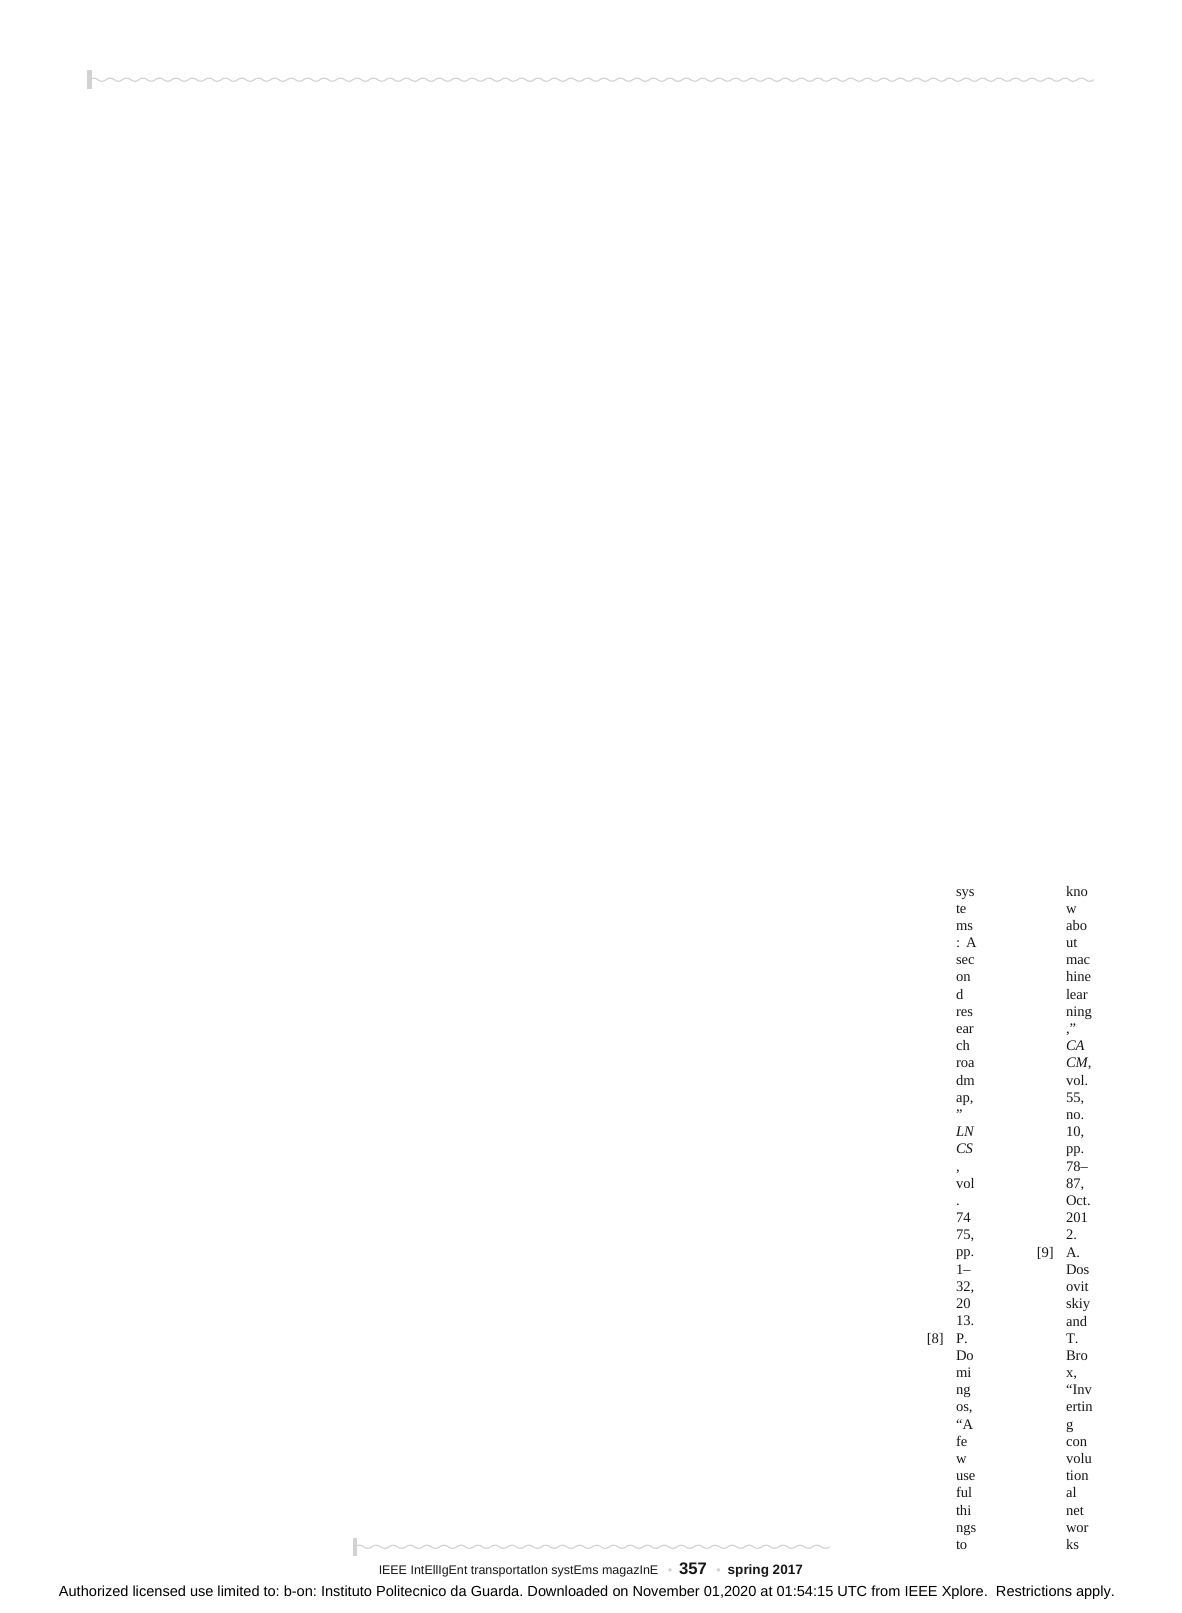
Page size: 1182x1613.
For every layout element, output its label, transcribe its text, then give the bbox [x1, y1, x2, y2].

list R. de Lemos, et al., “Software engineering for self-adaptive systems: A second research roadmap,” LNCS, vol. 7475, pp. 1–32, 2013. [956, 882, 976, 1329]
list A. Dosovitskiy and T. Brox, “Inverting convolutional networks with convolutional networks,” CoRR, vol. abs/1506.02753, 2015. [1066, 1243, 1094, 1552]
list P. Domingos, “A few useful things to know about machine learning,” CACM, vol. 55, no. 10, pp. 78–87, Oct. 2012. [1066, 882, 1094, 1243]
